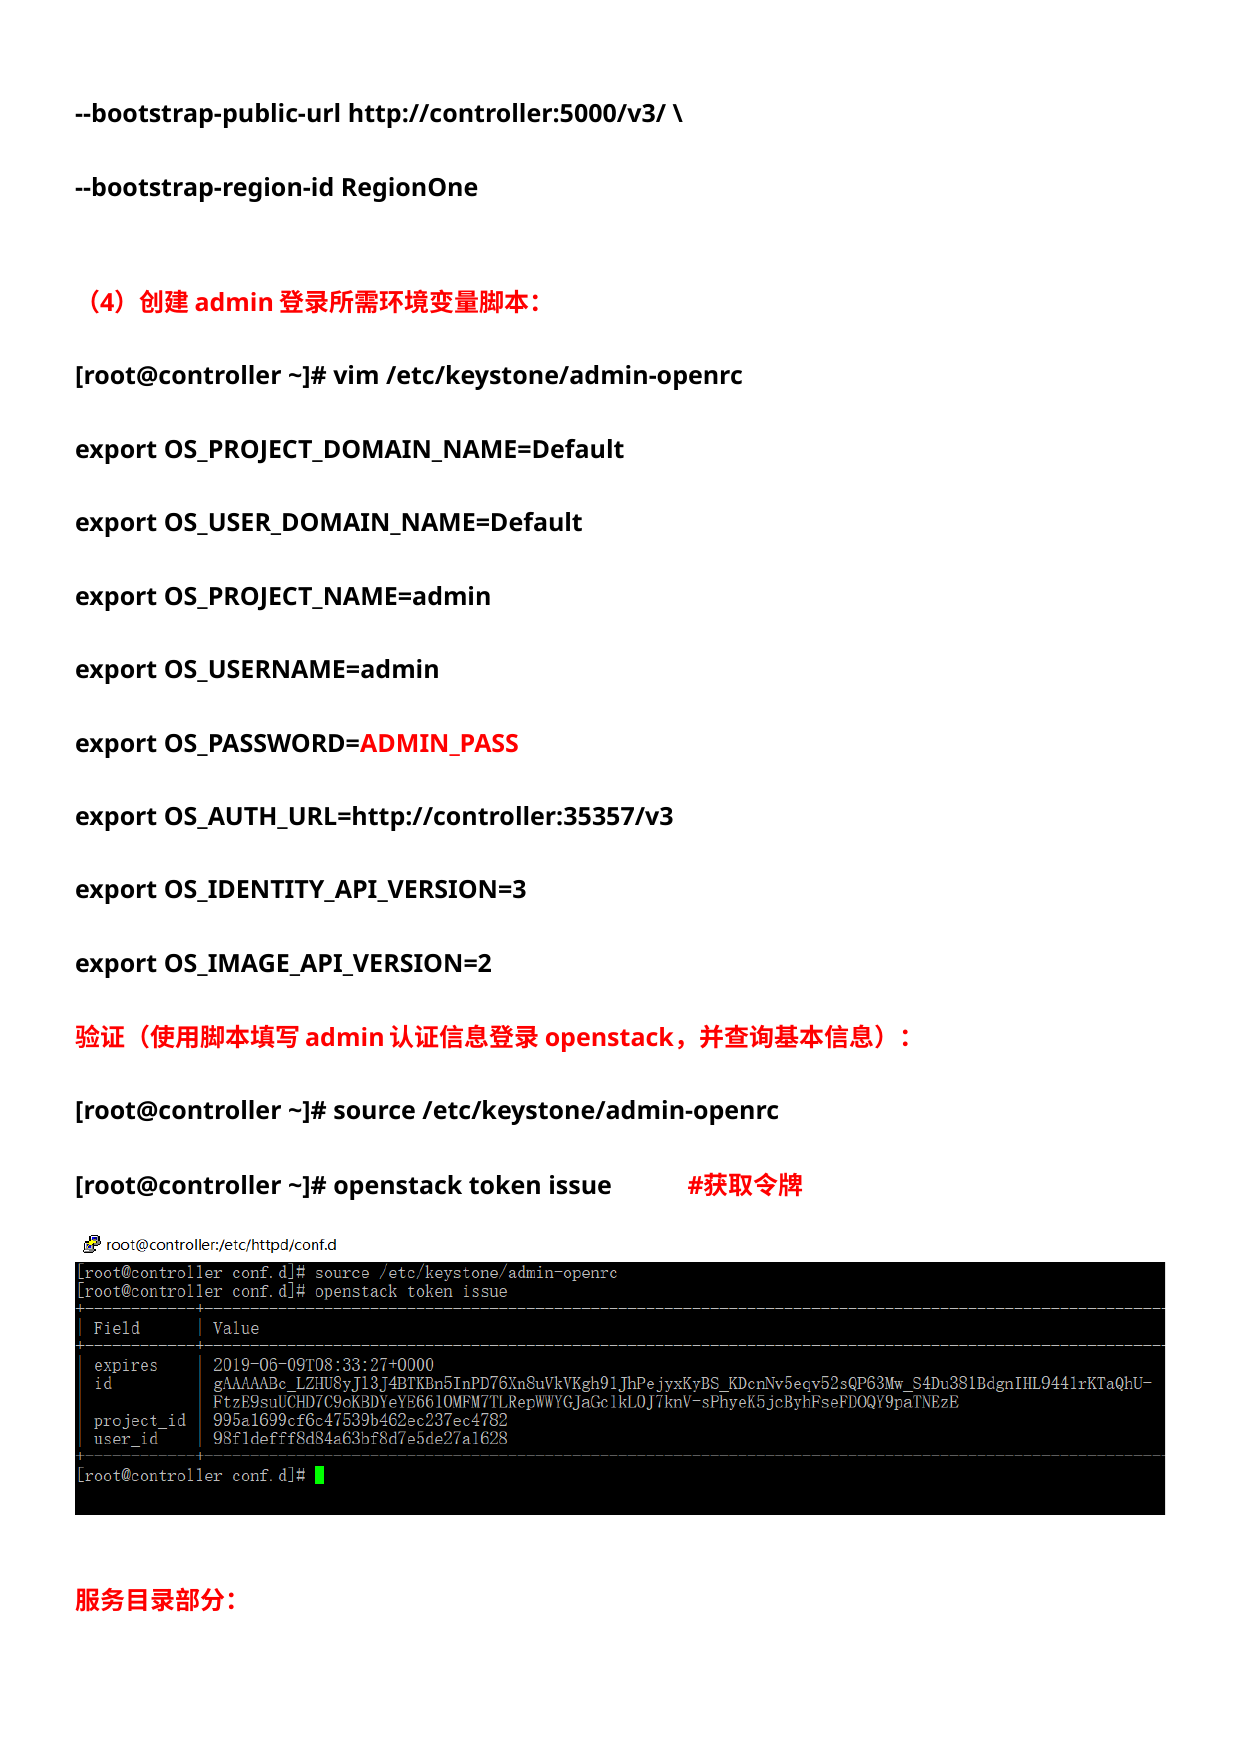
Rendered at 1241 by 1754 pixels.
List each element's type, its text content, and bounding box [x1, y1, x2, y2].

picture [75, 1228, 1166, 1515]
text export OS_PASSWORD=ADMIN_PASS [75, 710, 1165, 775]
text [root@controller ~]# vim /etc/keystone/admin-openrc [75, 343, 1165, 408]
text --bootstrap-region-id RegionOne [75, 154, 1165, 219]
text [root@controller ~]# openstack token issue #获取令牌 [75, 1151, 1165, 1216]
text export OS_PROJECT_NAME=admin [75, 563, 1165, 628]
text export OS_IMAGE_API_VERSION=2 [75, 930, 1165, 995]
text 验证（使用脚本填写admin认证信息登录openstack，并查询基本信息）： [75, 1003, 1165, 1068]
text --bootstrap-public-url http://controller:5000/v3/ \ [75, 81, 1165, 146]
text （4）创建admin登录所需环境变量脚本： [75, 268, 1165, 333]
text export OS_USER_DOMAIN_NAME=Default [75, 489, 1165, 554]
text export OS_PROJECT_DOMAIN_NAME=Default [75, 416, 1165, 481]
text export OS_IDENTITY_API_VERSION=3 [75, 857, 1165, 922]
text [root@controller ~]# source /etc/keystone/admin-openrc [75, 1078, 1165, 1143]
text 服务目录部分： [75, 1566, 1165, 1631]
text export OS_USERNAME=admin [75, 636, 1165, 701]
text export OS_AUTH_URL=http://controller:35357/v3 [75, 783, 1165, 848]
